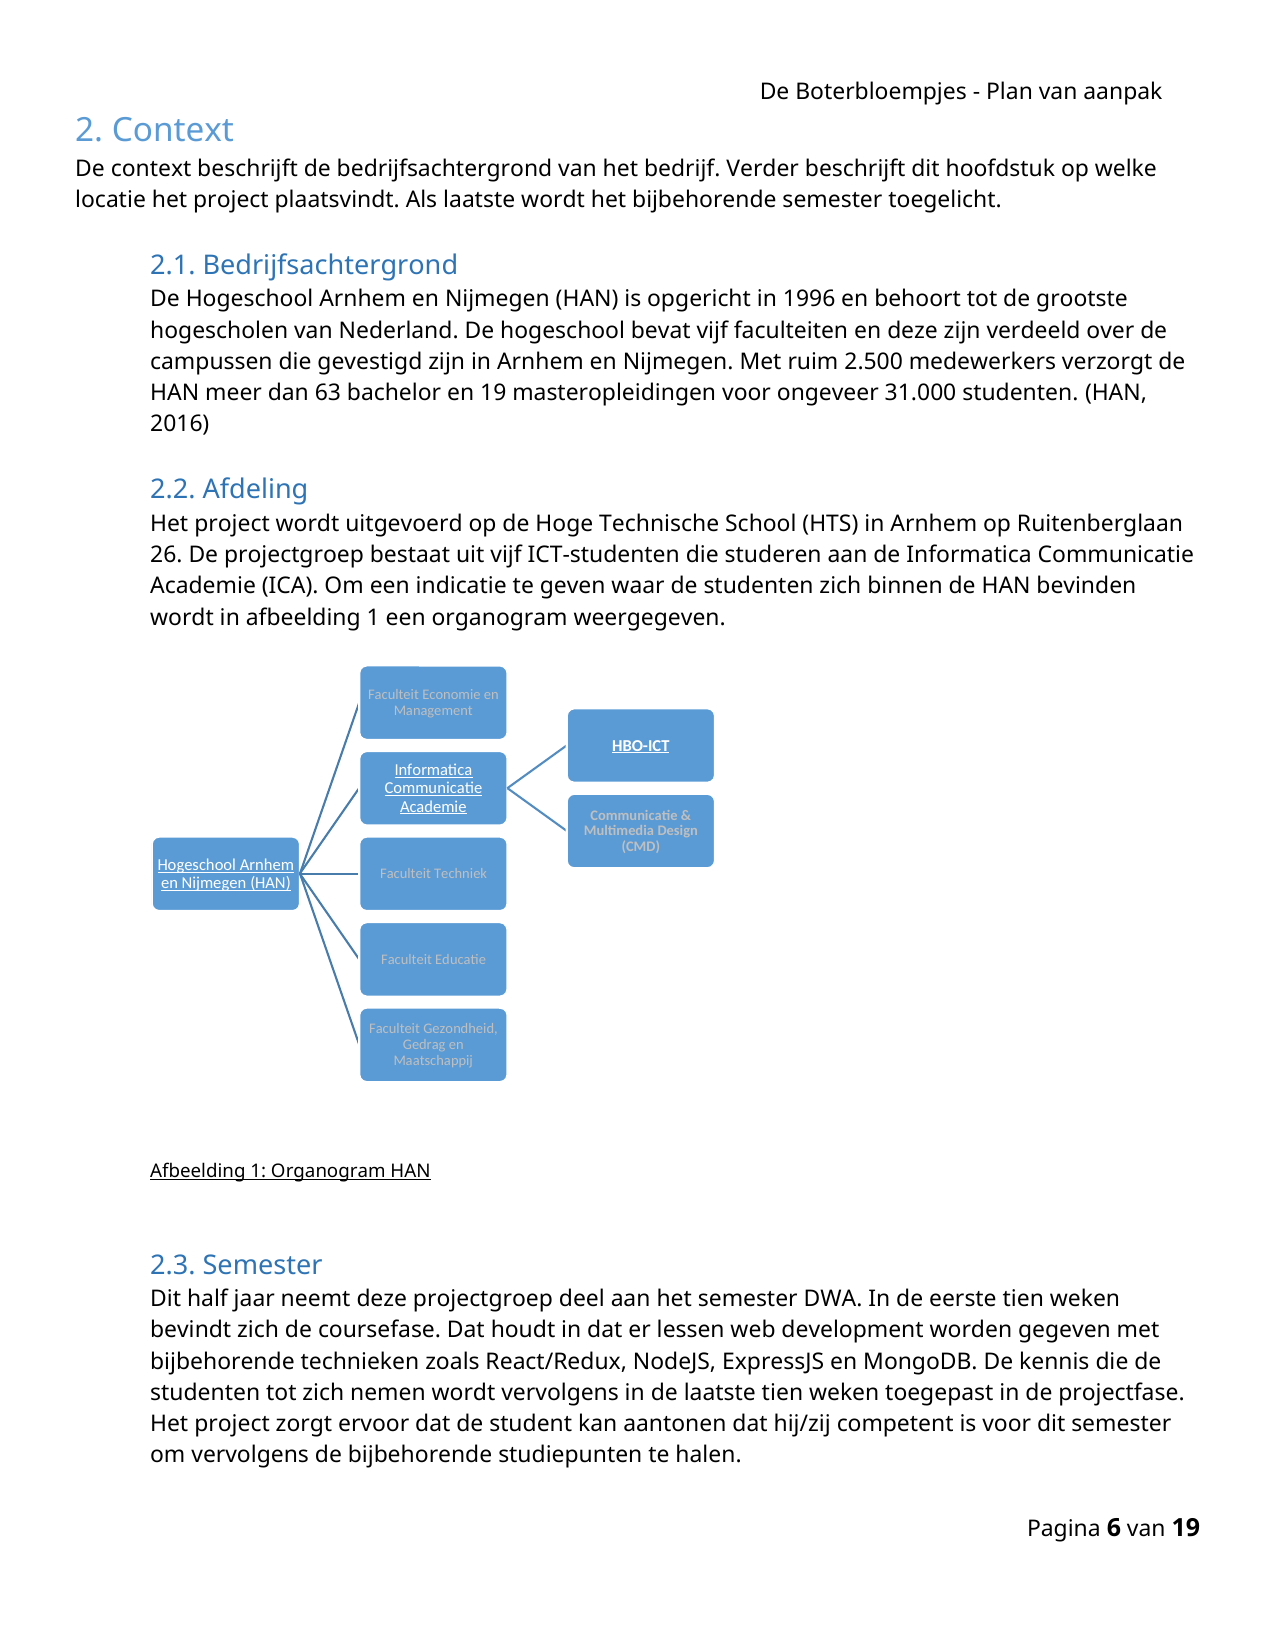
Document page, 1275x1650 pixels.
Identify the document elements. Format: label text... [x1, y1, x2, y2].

text Afbeelding 1: Organogram HAN [150, 1100, 1200, 1214]
text Het project wordt uitgevoerd op de Hoge Technische School (HTS) in Arnhem op Ruitenberglaan 26. De projectgroep bestaat uit vijf ICT-studenten die studeren aan de Informatica Communicatie Academie (ICA). Om een indicatie te geven waar de studenten zich binnen de HAN bevinden wordt in afbeelding 1 een organogram weergegeven. [150, 507, 1200, 632]
text De context beschrijft de bedrijfsachtergrond van het bedrijf. Verder beschrijft dit hoofdstuk op welke locatie het project plaatsvindt. Als laatste wordt het bijbehorende semester toegelicht. [75, 152, 1200, 214]
text De Hogeschool Arnhem en Nijmegen (HAN) is opgericht in 1996 en behoort tot de grootste hogescholen van Nederland. De hogeschool bevat vijf faculteiten en deze zijn verdeeld over de campussen die gevestigd zijn in Arnhem en Nijmegen. Met ruim 2.500 medewerkers verzorgt de HAN meer dan 63 bachelor en 19 masteropleidingen voor ongeveer 31.000 studenten. [150, 282, 1200, 438]
subtitle 2. Context [75, 106, 1200, 152]
text Dit half jaar neemt deze projectgroep deel aan het semester DWA. In de eerste tien weken bevindt zich de coursefase. Dat houdt in dat er lessen web development worden gegeven met bijbehorende technieken zoals React/Redux, NodeJS, ExpressJS en MongoDB. De kennis die de studenten tot zich nemen wordt vervolgens in de laatste tien weken toegepast in de projectfase. Het project zorgt ervoor dat de student kan aantonen dat hij/zij competent is voor dit semester om vervolgens de bijbehorende studiepunten te halen. [150, 1282, 1200, 1469]
subtitle 2.3. Semester [150, 1245, 1200, 1282]
subtitle 2.1. Bedrijfsachtergrond [150, 245, 1200, 282]
subtitle 2.2. Afdeling [150, 470, 1200, 507]
